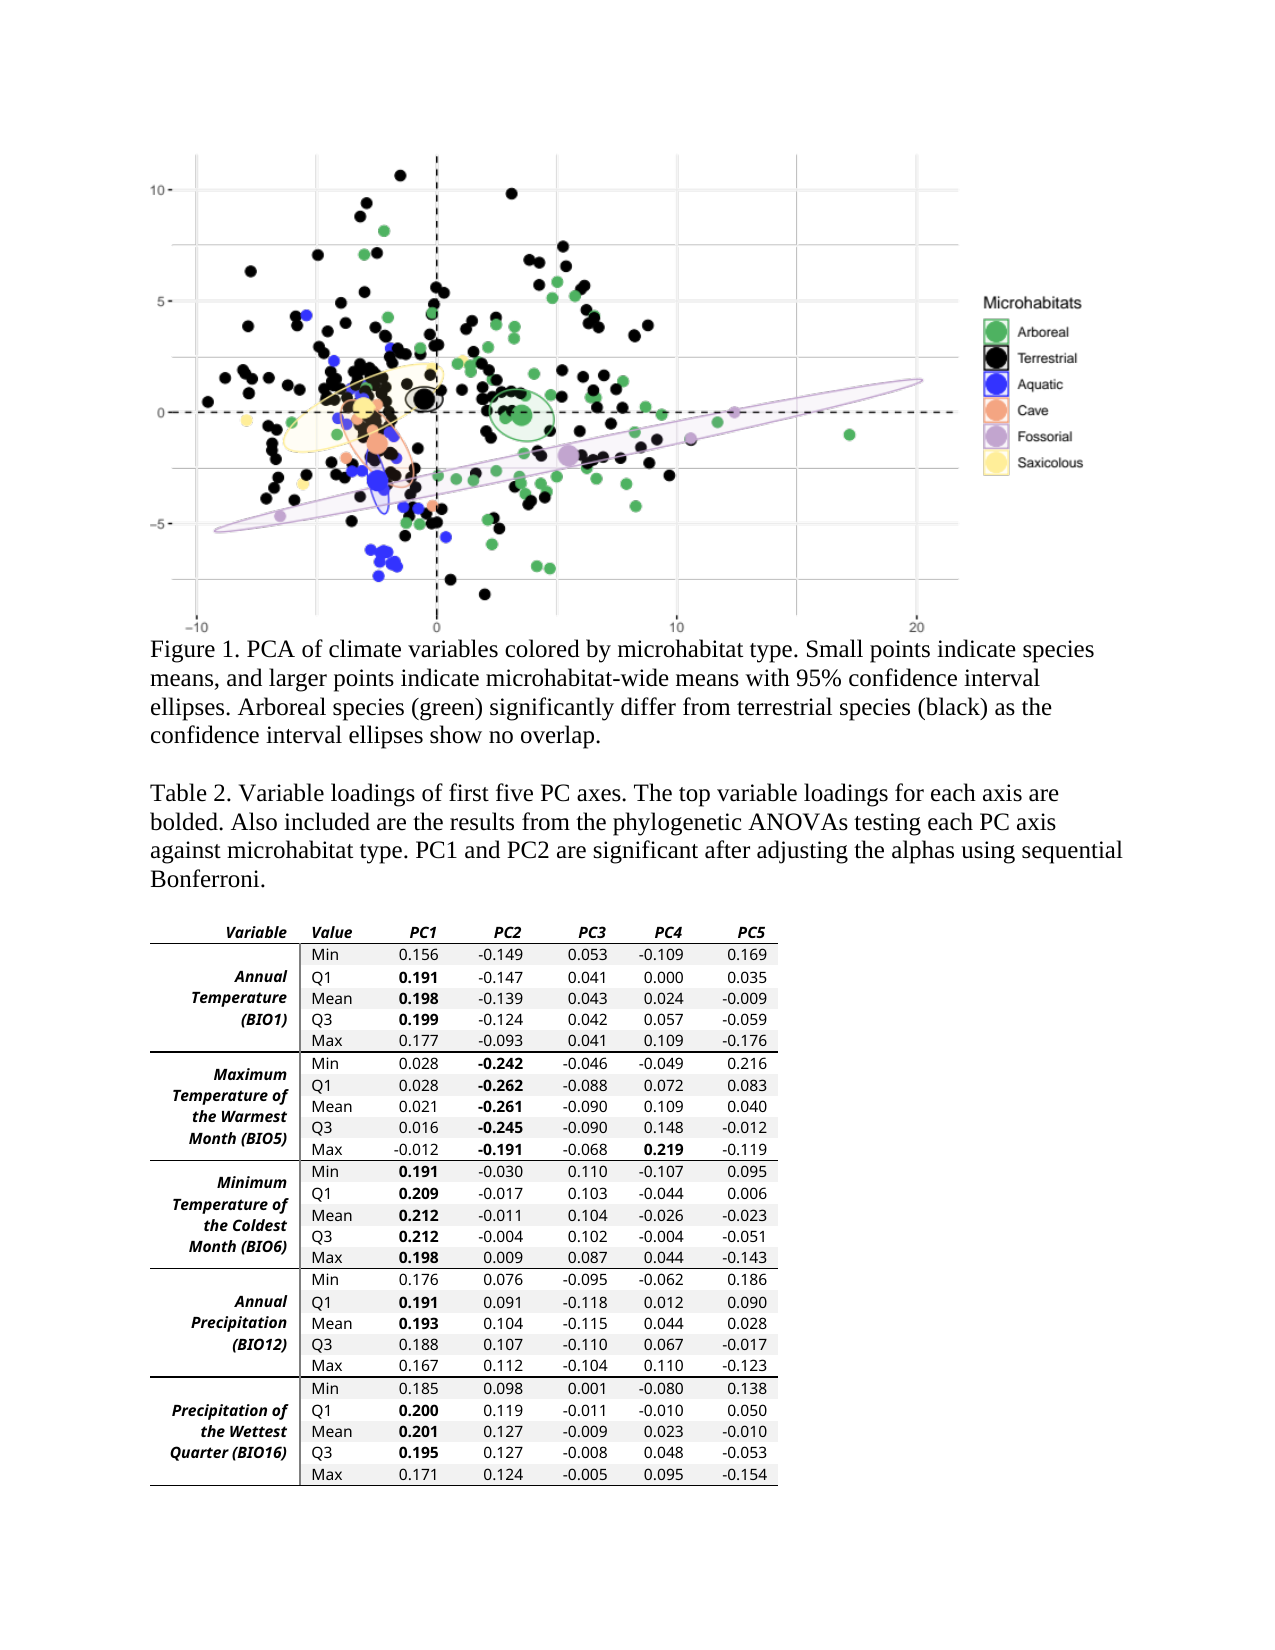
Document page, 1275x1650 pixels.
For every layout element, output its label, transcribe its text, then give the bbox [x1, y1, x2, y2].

table_cell -0.080 [619, 1378, 695, 1399]
table_cell 0.103 [534, 1182, 619, 1204]
table_cell -0.104 [534, 1355, 619, 1376]
table_cell -0.090 [534, 1096, 619, 1117]
table_cell 0.193 [366, 1313, 450, 1334]
table_cell -0.009 [695, 988, 778, 1009]
table_cell Precipitation of the Wettest Quarter (BIO16) [150, 1378, 299, 1485]
table_cell 0.000 [619, 965, 695, 988]
table_cell Q3 [301, 1009, 366, 1030]
table_cell -0.124 [450, 1009, 534, 1030]
table_cell 0.001 [534, 1378, 619, 1399]
table_cell -0.011 [534, 1399, 619, 1421]
table_cell Annual Precipitation (BIO12) [150, 1269, 299, 1376]
table_cell Max [301, 1247, 366, 1268]
table_cell 0.219 [619, 1139, 695, 1160]
table_cell 0.119 [450, 1399, 534, 1421]
table_cell 0.035 [695, 965, 778, 988]
table_cell 0.212 [366, 1226, 450, 1247]
table_cell -0.093 [450, 1030, 534, 1051]
table_cell Max [301, 1355, 366, 1376]
table_cell -0.147 [450, 965, 534, 988]
table_cell 0.191 [366, 1290, 450, 1313]
table_cell 0.186 [695, 1269, 778, 1290]
table_cell Mean [301, 1421, 366, 1442]
table_cell 0.053 [534, 944, 619, 965]
table_cell -0.088 [534, 1074, 619, 1096]
table_cell 0.021 [366, 1096, 450, 1117]
table_cell 0.083 [695, 1074, 778, 1096]
table_cell 0.042 [534, 1009, 619, 1030]
table_cell -0.191 [450, 1139, 534, 1160]
table_cell Mean [301, 1313, 366, 1334]
table_cell Min [301, 1269, 366, 1290]
table_cell -0.017 [695, 1334, 778, 1355]
table_cell Max [301, 1030, 366, 1051]
table_cell 0.028 [695, 1313, 778, 1334]
table_cell 0.109 [619, 1030, 695, 1051]
table_cell 0.171 [366, 1464, 450, 1485]
table_cell 0.028 [366, 1074, 450, 1096]
table_cell -0.109 [619, 944, 695, 965]
table_cell -0.262 [450, 1074, 534, 1096]
table_cell 0.028 [366, 1053, 450, 1074]
table_cell 0.048 [619, 1442, 695, 1463]
table_cell Q3 [301, 1334, 366, 1355]
table_cell Max [301, 1464, 366, 1485]
table_cell -0.176 [695, 1030, 778, 1051]
table_cell -0.005 [534, 1464, 619, 1485]
table_cell -0.068 [534, 1139, 619, 1160]
table_cell 0.095 [619, 1464, 695, 1485]
table_cell 0.023 [619, 1421, 695, 1442]
table_cell Q3 [301, 1117, 366, 1138]
table_cell 0.209 [366, 1182, 450, 1204]
table_cell -0.012 [695, 1117, 778, 1138]
table_cell -0.017 [450, 1182, 534, 1204]
table_cell 0.188 [366, 1334, 450, 1355]
table_cell -0.139 [450, 988, 534, 1009]
table_cell 0.216 [695, 1053, 778, 1074]
table_cell -0.059 [695, 1009, 778, 1030]
table_header PC5 [695, 922, 778, 943]
table_cell 0.016 [366, 1117, 450, 1138]
table_cell Q1 [301, 965, 366, 988]
table_cell -0.107 [619, 1161, 695, 1182]
table_cell 0.195 [366, 1442, 450, 1463]
table_cell Min [301, 944, 366, 965]
table_cell 0.090 [695, 1290, 778, 1313]
table_cell Q1 [301, 1182, 366, 1204]
table_cell -0.242 [450, 1053, 534, 1074]
table_cell 0.167 [366, 1355, 450, 1376]
table_cell -0.023 [695, 1204, 778, 1226]
table_cell -0.010 [619, 1399, 695, 1421]
table_cell -0.010 [695, 1421, 778, 1442]
table_cell Q1 [301, 1290, 366, 1313]
table_cell 0.200 [366, 1399, 450, 1421]
table_cell 0.024 [619, 988, 695, 1009]
table_cell 0.009 [450, 1247, 534, 1268]
table_cell -0.053 [695, 1442, 778, 1463]
text Table 2. Variable loadings of first five PC axes. The top variable loadings for each axis are bolded. Also included are the results from the phylogenetic ANOVAs testing each PC axis against microhabitat type. PC1 and PC2 are significant after adjusting the alphas using sequential Bonferroni. [150, 778, 1125, 893]
table_cell 0.124 [450, 1464, 534, 1485]
table_cell 0.050 [695, 1399, 778, 1421]
table_cell -0.118 [534, 1290, 619, 1313]
table_cell Min [301, 1161, 366, 1182]
table_cell -0.261 [450, 1096, 534, 1117]
table_cell 0.156 [366, 944, 450, 965]
table_cell -0.154 [695, 1464, 778, 1485]
table_cell -0.030 [450, 1161, 534, 1182]
table_cell -0.011 [450, 1204, 534, 1226]
table_cell -0.012 [366, 1139, 450, 1160]
table_cell -0.090 [534, 1117, 619, 1138]
table_cell Annual Temperature (BIO1) [150, 944, 299, 1051]
table_cell -0.008 [534, 1442, 619, 1463]
table_cell Min [301, 1378, 366, 1399]
table_cell Q1 [301, 1074, 366, 1096]
table_cell Mean [301, 1204, 366, 1226]
table_cell Max [301, 1139, 366, 1160]
table_cell 0.044 [619, 1313, 695, 1334]
table_cell Maximum Temperature of the Warmest Month (BIO5) [150, 1053, 299, 1160]
table_cell 0.040 [695, 1096, 778, 1117]
table_cell Min [301, 1053, 366, 1074]
table_cell 0.076 [450, 1269, 534, 1290]
table_cell -0.123 [695, 1355, 778, 1376]
table_header Variable [150, 922, 300, 943]
table_cell 0.072 [619, 1074, 695, 1096]
table_cell 0.191 [366, 965, 450, 988]
table_cell Mean [301, 1096, 366, 1117]
table_cell Q1 [301, 1399, 366, 1421]
table_cell 0.044 [619, 1247, 695, 1268]
table_cell 0.095 [695, 1161, 778, 1182]
table_cell 0.212 [366, 1204, 450, 1226]
table_cell -0.143 [695, 1247, 778, 1268]
table_cell 0.043 [534, 988, 619, 1009]
table_cell 0.169 [695, 944, 778, 965]
table_cell 0.201 [366, 1421, 450, 1442]
table_cell 0.006 [695, 1182, 778, 1204]
table_cell 0.127 [450, 1442, 534, 1463]
table_cell 0.104 [534, 1204, 619, 1226]
table_cell 0.148 [619, 1117, 695, 1138]
table_cell -0.044 [619, 1182, 695, 1204]
table_cell -0.004 [450, 1226, 534, 1247]
table_cell Mean [301, 988, 366, 1009]
table_cell 0.012 [619, 1290, 695, 1313]
text Figure 1. PCA of climate variables colored by microhabitat type. Small points indicate species means, and larger points indicate microhabitat-wide means with 95% confidence interval ellipses. Arboreal species (green) significantly differ from terrestrial species (black) as the confidence interval ellipses show no overlap. [150, 634, 1125, 749]
table_cell 0.176 [366, 1269, 450, 1290]
table_header Value [300, 922, 366, 943]
table_cell -0.026 [619, 1204, 695, 1226]
table_cell -0.051 [695, 1226, 778, 1247]
table_cell Minimum Temperature of the Coldest Month (BIO6) [150, 1161, 299, 1268]
table_cell -0.004 [619, 1226, 695, 1247]
table_cell 0.110 [619, 1355, 695, 1376]
table_cell -0.115 [534, 1313, 619, 1334]
table_cell Q3 [301, 1226, 366, 1247]
table_cell -0.149 [450, 944, 534, 965]
table_cell -0.046 [534, 1053, 619, 1074]
table_cell 0.091 [450, 1290, 534, 1313]
table_cell 0.104 [450, 1313, 534, 1334]
table_cell -0.110 [534, 1334, 619, 1355]
table_cell -0.119 [695, 1139, 778, 1160]
table_cell 0.087 [534, 1247, 619, 1268]
table_cell -0.095 [534, 1269, 619, 1290]
table_cell 0.109 [619, 1096, 695, 1117]
table_cell 0.107 [450, 1334, 534, 1355]
table_header PC3 [534, 922, 619, 943]
table_cell 0.198 [366, 988, 450, 1009]
table_cell -0.009 [534, 1421, 619, 1442]
table_cell 0.138 [695, 1378, 778, 1399]
table_cell 0.127 [450, 1421, 534, 1442]
table_cell 0.041 [534, 1030, 619, 1051]
table_cell -0.062 [619, 1269, 695, 1290]
table_cell 0.102 [534, 1226, 619, 1247]
table_cell 0.177 [366, 1030, 450, 1051]
table_cell 0.057 [619, 1009, 695, 1030]
table_cell -0.245 [450, 1117, 534, 1138]
table_cell 0.098 [450, 1378, 534, 1399]
table_cell -0.049 [619, 1053, 695, 1074]
table_header PC4 [619, 922, 695, 943]
table_cell Q3 [301, 1442, 366, 1463]
table_cell 0.110 [534, 1161, 619, 1182]
table_cell 0.191 [366, 1161, 450, 1182]
table_cell 0.041 [534, 965, 619, 988]
table_cell 0.067 [619, 1334, 695, 1355]
table_cell 0.185 [366, 1378, 450, 1399]
table_cell 0.199 [366, 1009, 450, 1030]
table_cell 0.112 [450, 1355, 534, 1376]
table_header PC2 [450, 922, 534, 943]
table_cell 0.198 [366, 1247, 450, 1268]
table_header PC1 [366, 922, 450, 943]
